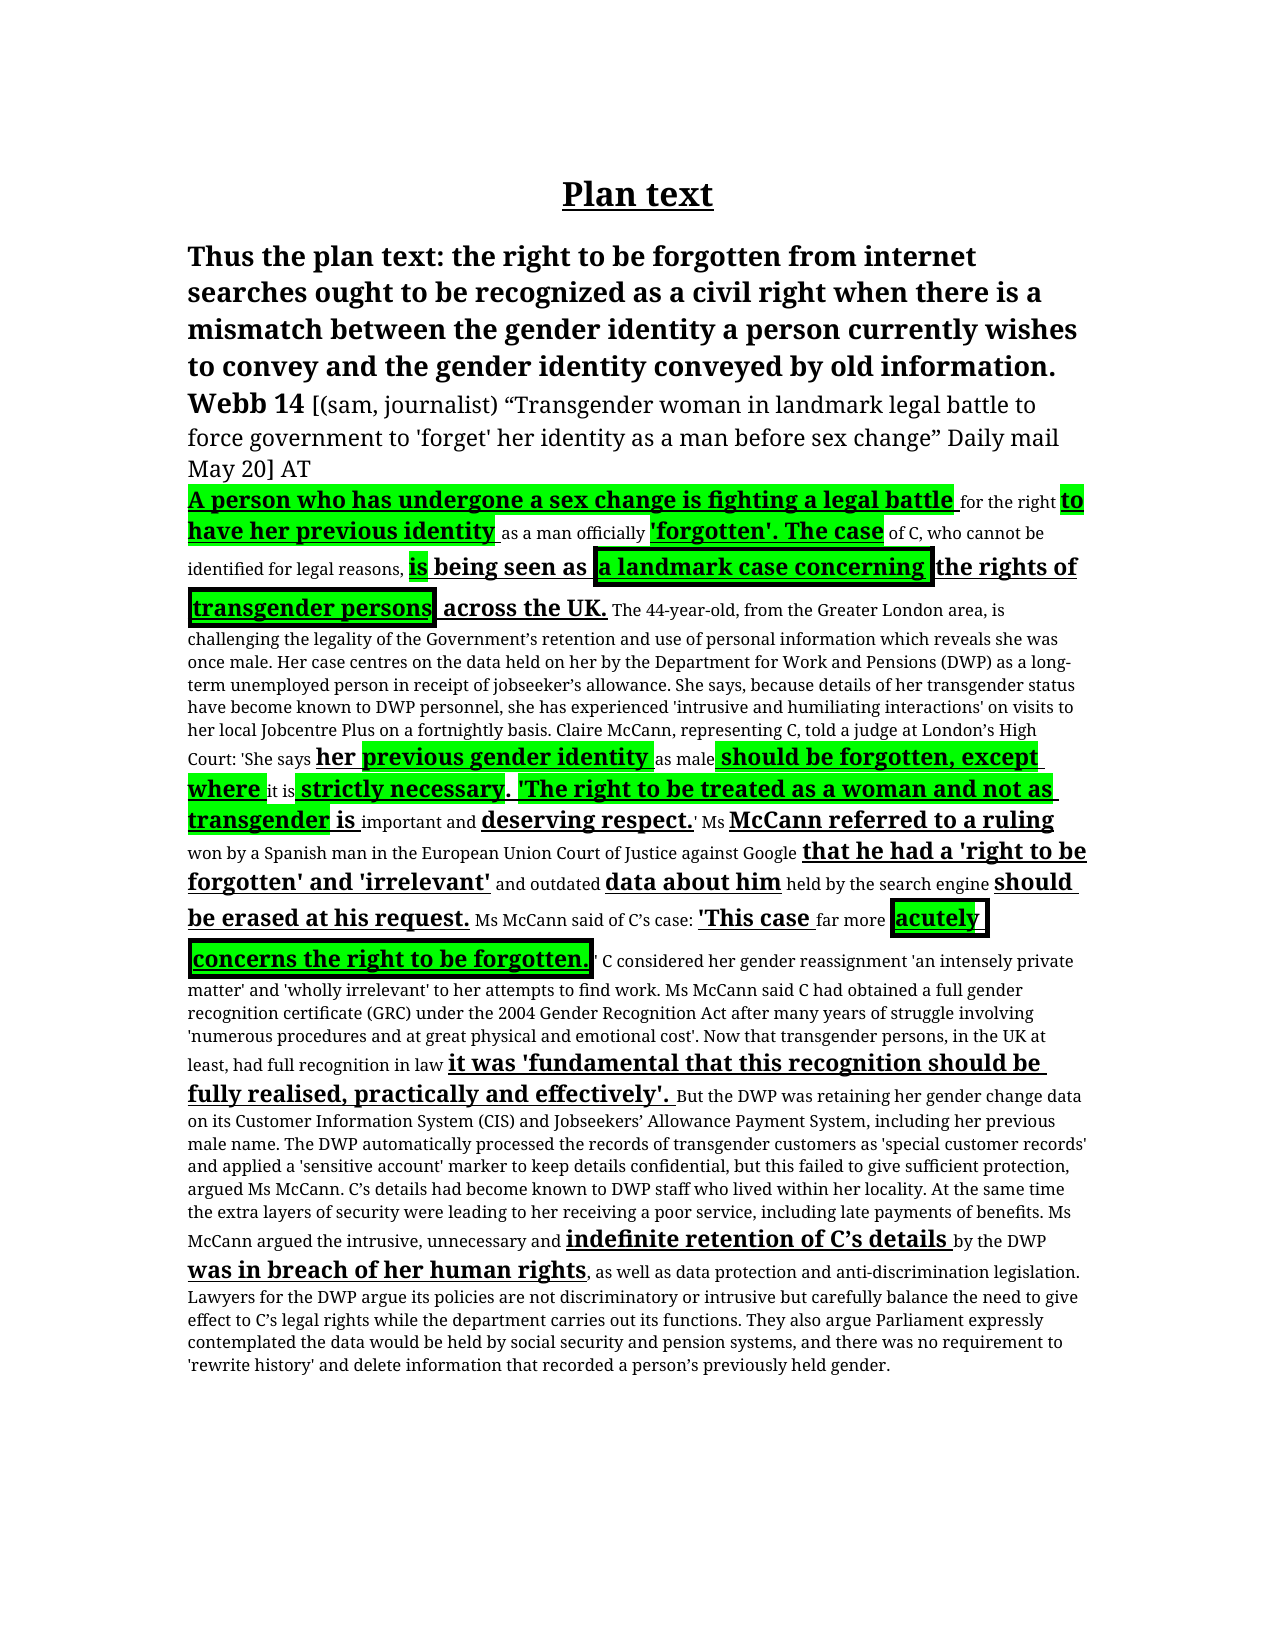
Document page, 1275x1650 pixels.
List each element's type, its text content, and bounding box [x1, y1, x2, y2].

text Webb 14 [(sam, journalist) “Transgender woman in landmark legal battle to force government to 'forget' her identity as a man before sex change” Daily mail May 20] AT [187, 384, 1087, 484]
subtitle Plan text [187, 171, 1087, 216]
text A person who has undergone a sex change is fighting a legal battle for the right to have her previous identity as a man officially 'forgotten'. The case of C, who cannot be identified for legal reasons, is being seen as a landmark case concerning the rights of transgender persons across the UK. The 44-year-old, from the Greater London area, is challenging the legality of the Government’s retention and use of personal information which reveals she was once male. Her case centres on the data held on her by the Department for Work and Pensions (DWP) as a long-term unemployed person in receipt of jobseeker’s allowance. She says, because details of her transgender status have become known to DWP personnel, she has experienced 'intrusive and humiliating interactions' on visits to her local Jobcentre Plus on a fortnightly basis. Claire McCann, representing C, told a judge at London’s High Court: 'She says her previous gender identity as male should be forgotten, except where it is strictly necessary. 'The right to be treated as a woman and not as transgender is important and deserving respect.' Ms McCann referred to a ruling won by a Spanish man in the European Union Court of Justice against Google that he had a 'right to be forgotten' and 'irrelevant' and outdated data about him held by the search engine should be erased at his request. Ms McCann said of C’s case: 'This case far more acutely concerns the right to be forgotten.' C considered her gender reassignment 'an intensely private matter' and 'wholly irrelevant' to her attempts to find work. Ms McCann said C had obtained a full gender recognition certificate (GRC) under the 2004 Gender Recognition Act after many years of struggle involving 'numerous procedures and at great physical and emotional cost'. Now that transgender persons, in the UK at least, had full recognition in law it was 'fundamental that this recognition should be fully realised, practically and effectively'. But the DWP was retaining her gender change data on its Customer Information System (CIS) and Jobseekers’ Allowance Payment System, including her previous male name. The DWP automatically processed the records of transgender customers as 'special customer records' and applied a 'sensitive account' marker to keep details confidential, but this failed to give sufficient protection, argued Ms McCann. C’s details had become known to DWP staff who lived within her locality. At the same time the extra layers of security were leading to her receiving a poor service, including late payments of benefits. Ms McCann argued the intrusive, unnecessary and indefinite retention of C’s details by the DWP was in breach of her human rights, as well as data protection and anti-discrimination legislation. Lawyers for the DWP argue its policies are not discriminatory or intrusive but carefully balance the need to give effect to C’s legal rights while the department carries out its functions. They also argue Parliament expressly contemplated the data would be held by social security and pension systems, and there was no requirement to 'rewrite history' and delete information that recorded a person’s previously held gender. [187, 484, 1087, 1376]
subtitle Thus the plan text: the right to be forgotten from internet searches ought to be recognized as a civil right when there is a mismatch between the gender identity a person currently wishes to convey and the gender identity conveyed by old information. [187, 237, 1087, 384]
